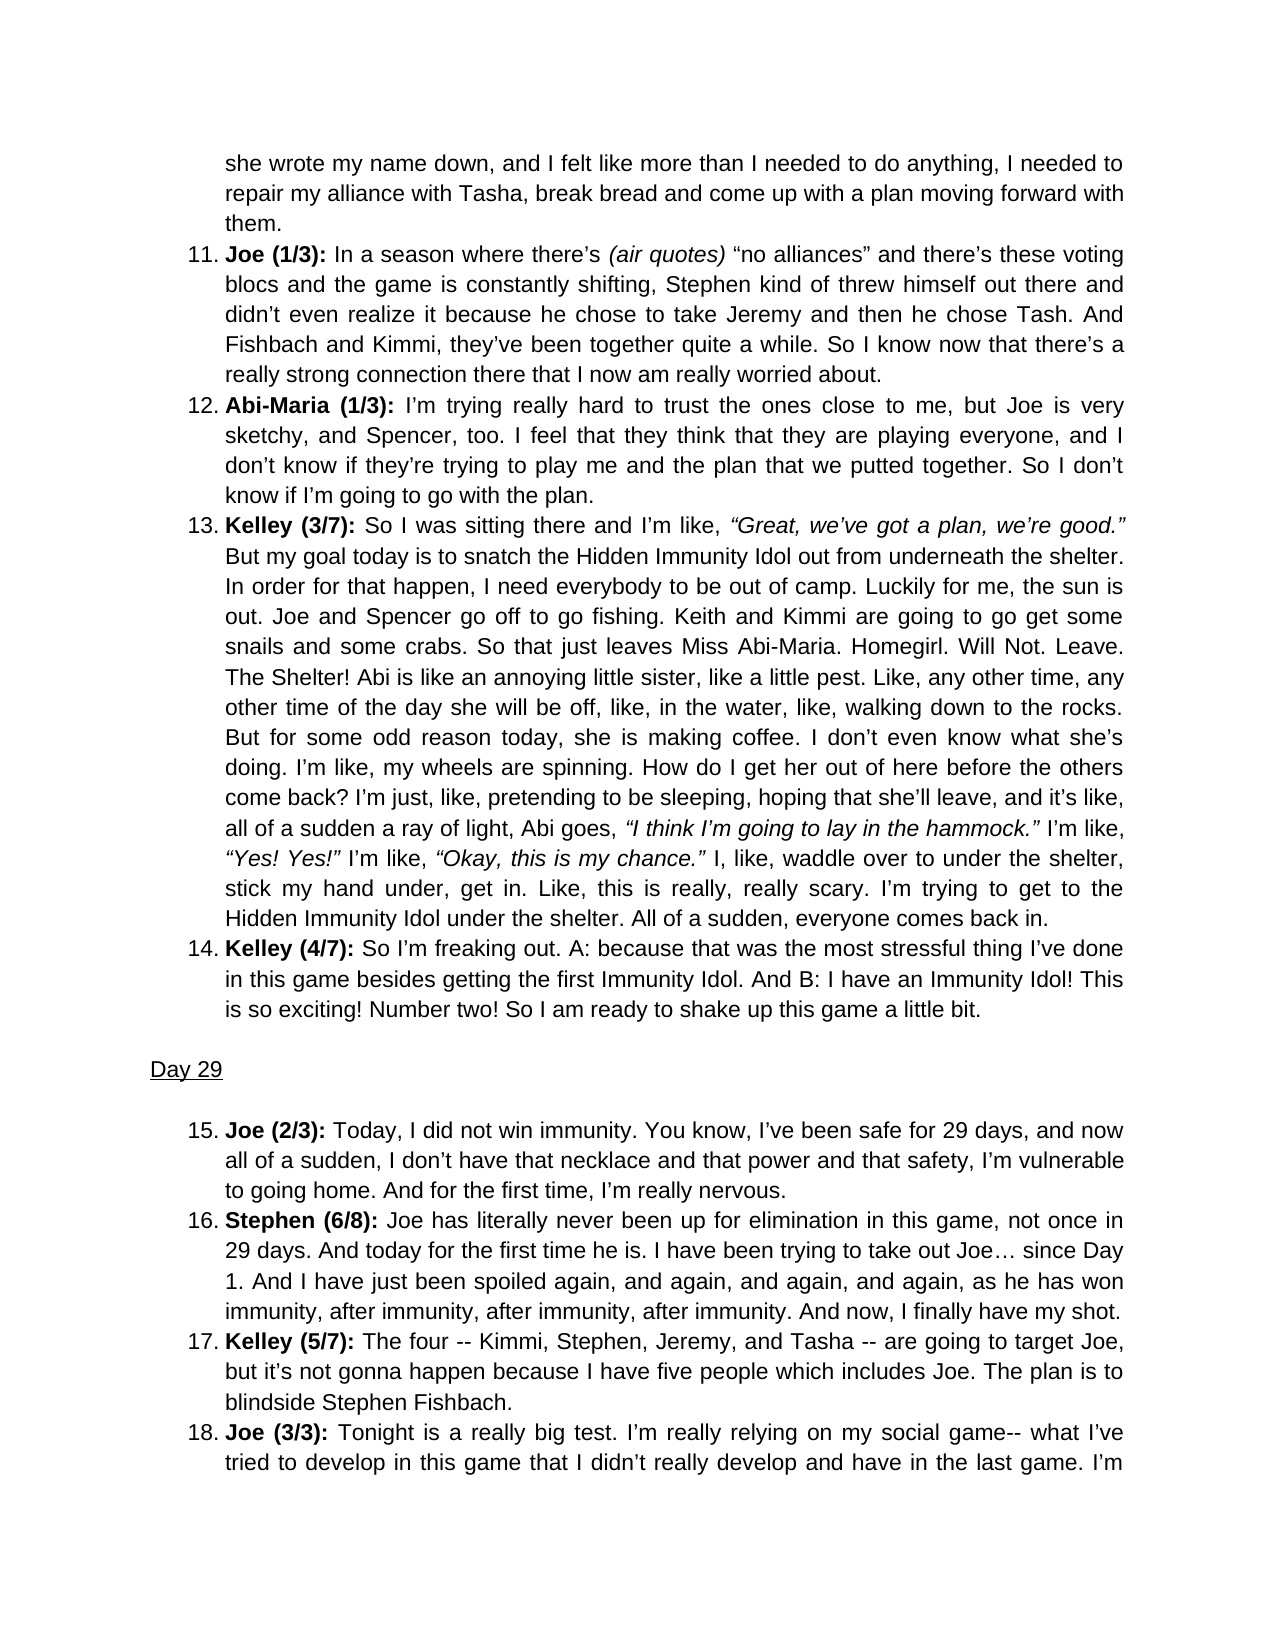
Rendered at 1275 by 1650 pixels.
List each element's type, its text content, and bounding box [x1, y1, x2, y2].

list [187, 150, 1125, 237]
text Day 29 [150, 1056, 1125, 1083]
list Joe (2/3): Today, I did not win immunity. You know, I’ve been safe for 29 days, and now all of a sudden, I don’t have that necklace and that power and that safety, I’m vulnerable to going home. And for the first time, I’m really nervous. [187, 1117, 1125, 1203]
list Kelley (4/7): So I’m freaking out. A: because that was the most stressful thing I’ve done in this game besides getting the first Immunity Idol. And B: I have an Immunity Idol! This is so exciting! Number two! So I am ready to shake up this game a little bit. [187, 935, 1125, 1022]
list Abi-Maria (1/3): I’m trying really hard to trust the ones close to me, but Joe is very sketchy, and Spencer, too. I feel that they think that they are playing everyone, and I don’t know if they’re trying to play me and the plan that we putted together. So I don’t know if I’m going to go with the plan. [187, 392, 1125, 509]
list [187, 1419, 1125, 1475]
list Kelley (3/7): So I was sitting there and I’m like, “Great, we’ve got a plan, we’re good.” But my goal today is to snatch the Hidden Immunity Idol out from underneath the shelter. In order for that happen, I need everybody to be out of camp. Luckily for me, the sun is out. Joe and Spencer go off to go fishing. Keith and Kimmi are going to go get some snails and some crabs. So that just leaves Miss Abi-Maria. Homegirl. Will Not. Leave. The Shelter! Abi is like an annoying little sister, like a little pest. Like, any other time, any other time of the day she will be off, like, in the water, like, walking down to the rocks. But for some odd reason today, she is making coffee. I don’t even know what she’s doing. I’m like, my wheels are spinning. How do I get her out of here before the others come back? I’m just, like, pretending to be sleeping, hoping that she’ll leave, and it’s like, all of a sudden a ray of light, Abi goes, “I think I’m going to lay in the hammock.” I’m like, “Yes! Yes!” I’m like, “Okay, this is my chance.” I, like, waddle over to under the shelter, stick my hand under, get in. Like, this is really, really scary. I’m trying to get to the Hidden Immunity Idol under the shelter. All of a sudden, everyone comes back in. [187, 512, 1125, 932]
list Kelley (5/7): The four -- Kimmi, Stephen, Jeremy, and Tasha -- are going to target Joe, but it’s not gonna happen because I have five people which includes Joe. The plan is to blindside Stephen Fishbach. [187, 1328, 1125, 1415]
list Stephen (6/8): Joe has literally never been up for elimination in this game, not once in 29 days. And today for the first time he is. I have been trying to take out Joe… since Day 1. And I have just been spoiled again, and again, and again, and again, as he has won immunity, after immunity, after immunity, after immunity. And now, I finally have my shot. [187, 1207, 1125, 1324]
list Joe (1/3): In a season where there’s (air quotes) “no alliances” and there’s these voting blocs and the game is constantly shifting, Stephen kind of threw himself out there and didn’t even realize it because he chose to take Jeremy and then he chose Tash. And Fishbach and Kimmi, they’ve been together quite a while. So I know now that there’s a really strong connection there that I now am really worried about. [187, 241, 1125, 388]
